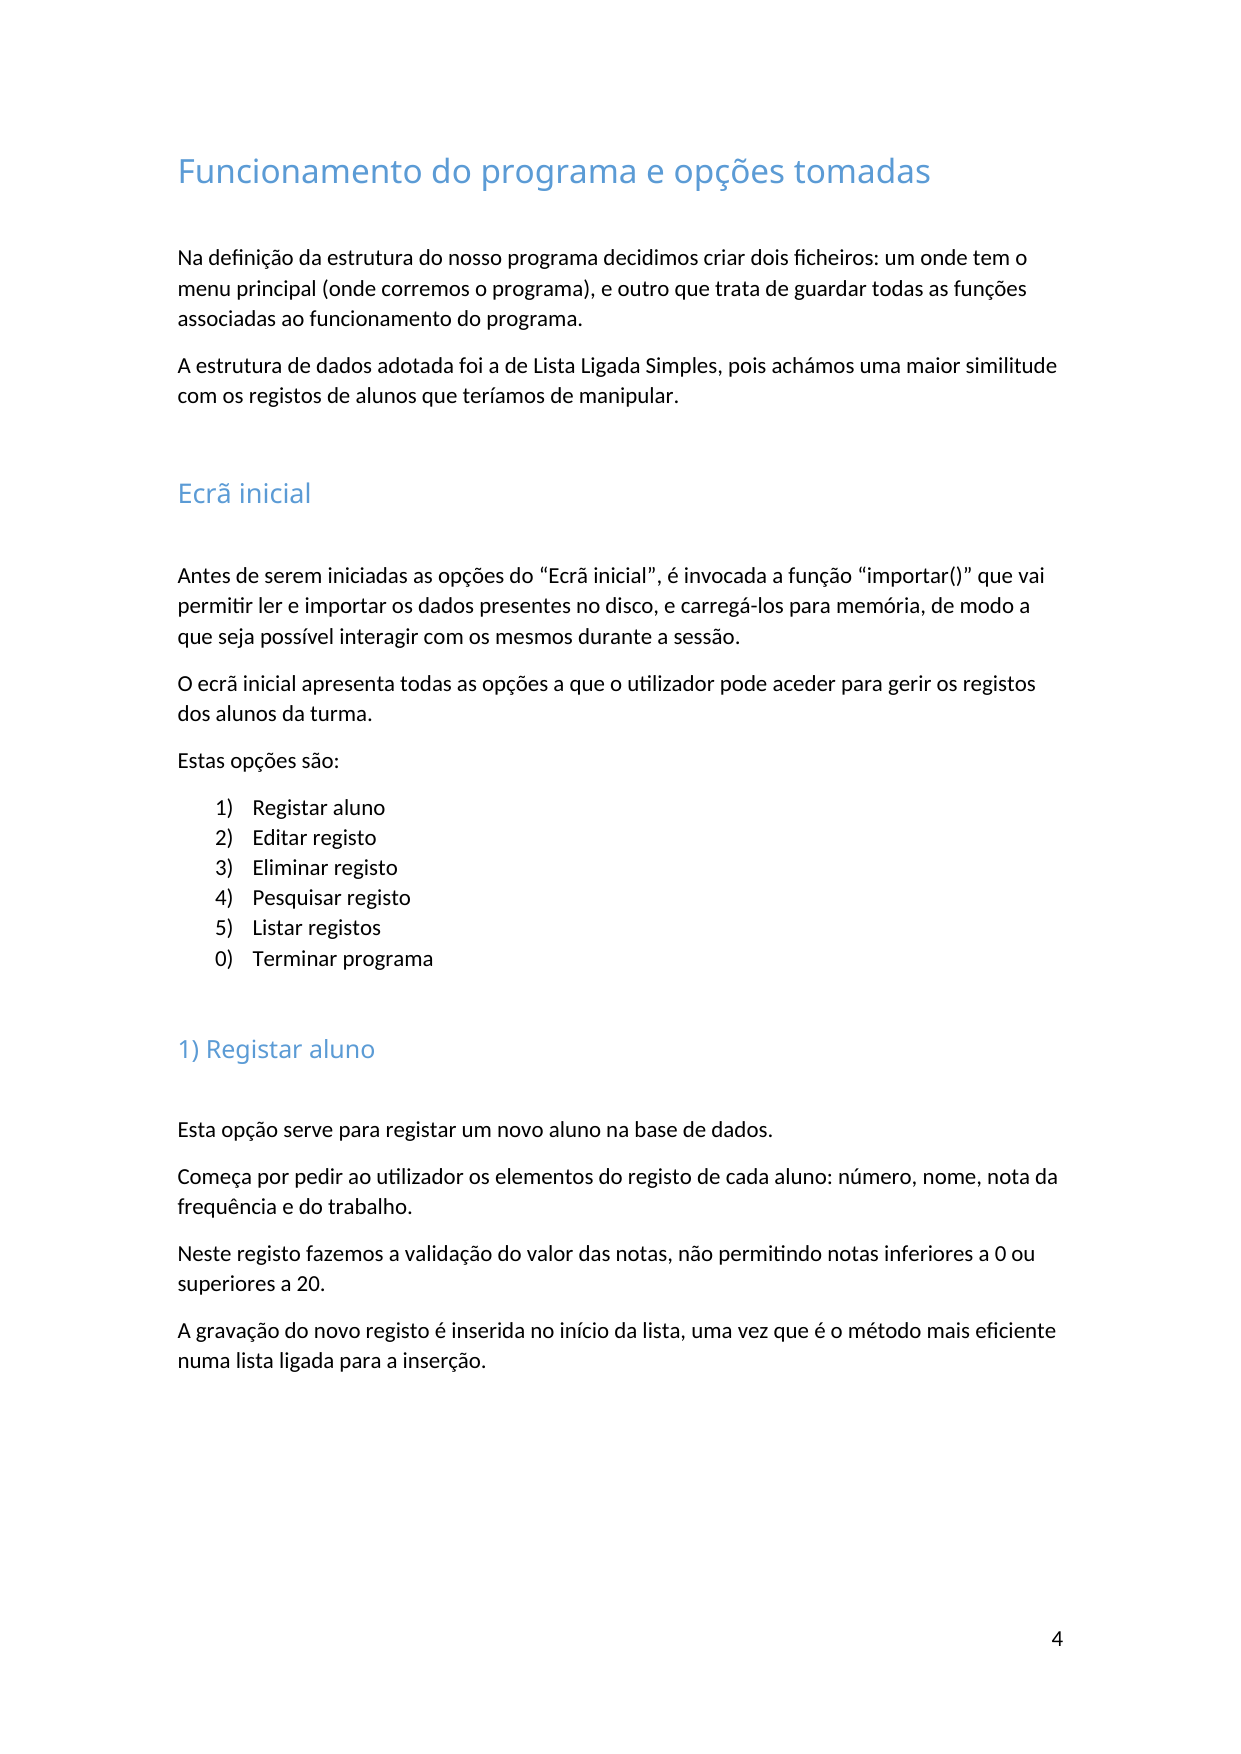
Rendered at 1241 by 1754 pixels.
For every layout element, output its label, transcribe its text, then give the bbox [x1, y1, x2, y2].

list Listar registos [215, 913, 1063, 941]
text O ecrã inicial apresenta todas as opções a que o utilizador pode aceder para gerir os registos dos alunos da turma. [177, 669, 1063, 727]
subtitle Ecrã inicial [177, 475, 1063, 512]
text Começa por pedir ao utilizador os elementos do registo de cada aluno: número, nome, nota da frequência e do trabalho. [177, 1162, 1063, 1220]
text A gravação do novo registo é inserida no início da lista, uma vez que é o método mais eficiente numa lista ligada para a inserção. [177, 1316, 1063, 1374]
list Eliminar registo [215, 853, 1063, 881]
list Pesquisar registo [215, 883, 1063, 911]
subtitle 1) Registar aluno [177, 1031, 1063, 1066]
text Antes de serem iniciadas as opções do “Ecrã inicial”, é invocada a função “importar()” que vai permitir ler e importar os dados presentes no disco, e carregá-los para memória, de modo a que seja possível interagir com os mesmos durante a sessão. [177, 561, 1063, 650]
subtitle Funcionamento do programa e opções tomadas [177, 148, 1063, 193]
list Terminar programa [215, 944, 1063, 972]
text Estas opções são: [177, 746, 1063, 774]
list Registar aluno [215, 793, 1063, 821]
list Editar registo [215, 823, 1063, 851]
text Na definição da estrutura do nosso programa decidimos criar dois ficheiros: um onde tem o menu principal (onde corremos o programa), e outro que trata de guardar todas as funções associadas ao funcionamento do programa. [177, 243, 1063, 332]
text A estrutura de dados adotada foi a de Lista Ligada Simples, pois achámos uma maior similitude com os registos de alunos que teríamos de manipular. [177, 351, 1063, 409]
text Esta opção serve para registar um novo aluno na base de dados. [177, 1115, 1063, 1143]
text Neste registo fazemos a validação do valor das notas, não permitindo notas inferiores a 0 ou superiores a 20. [177, 1239, 1063, 1297]
